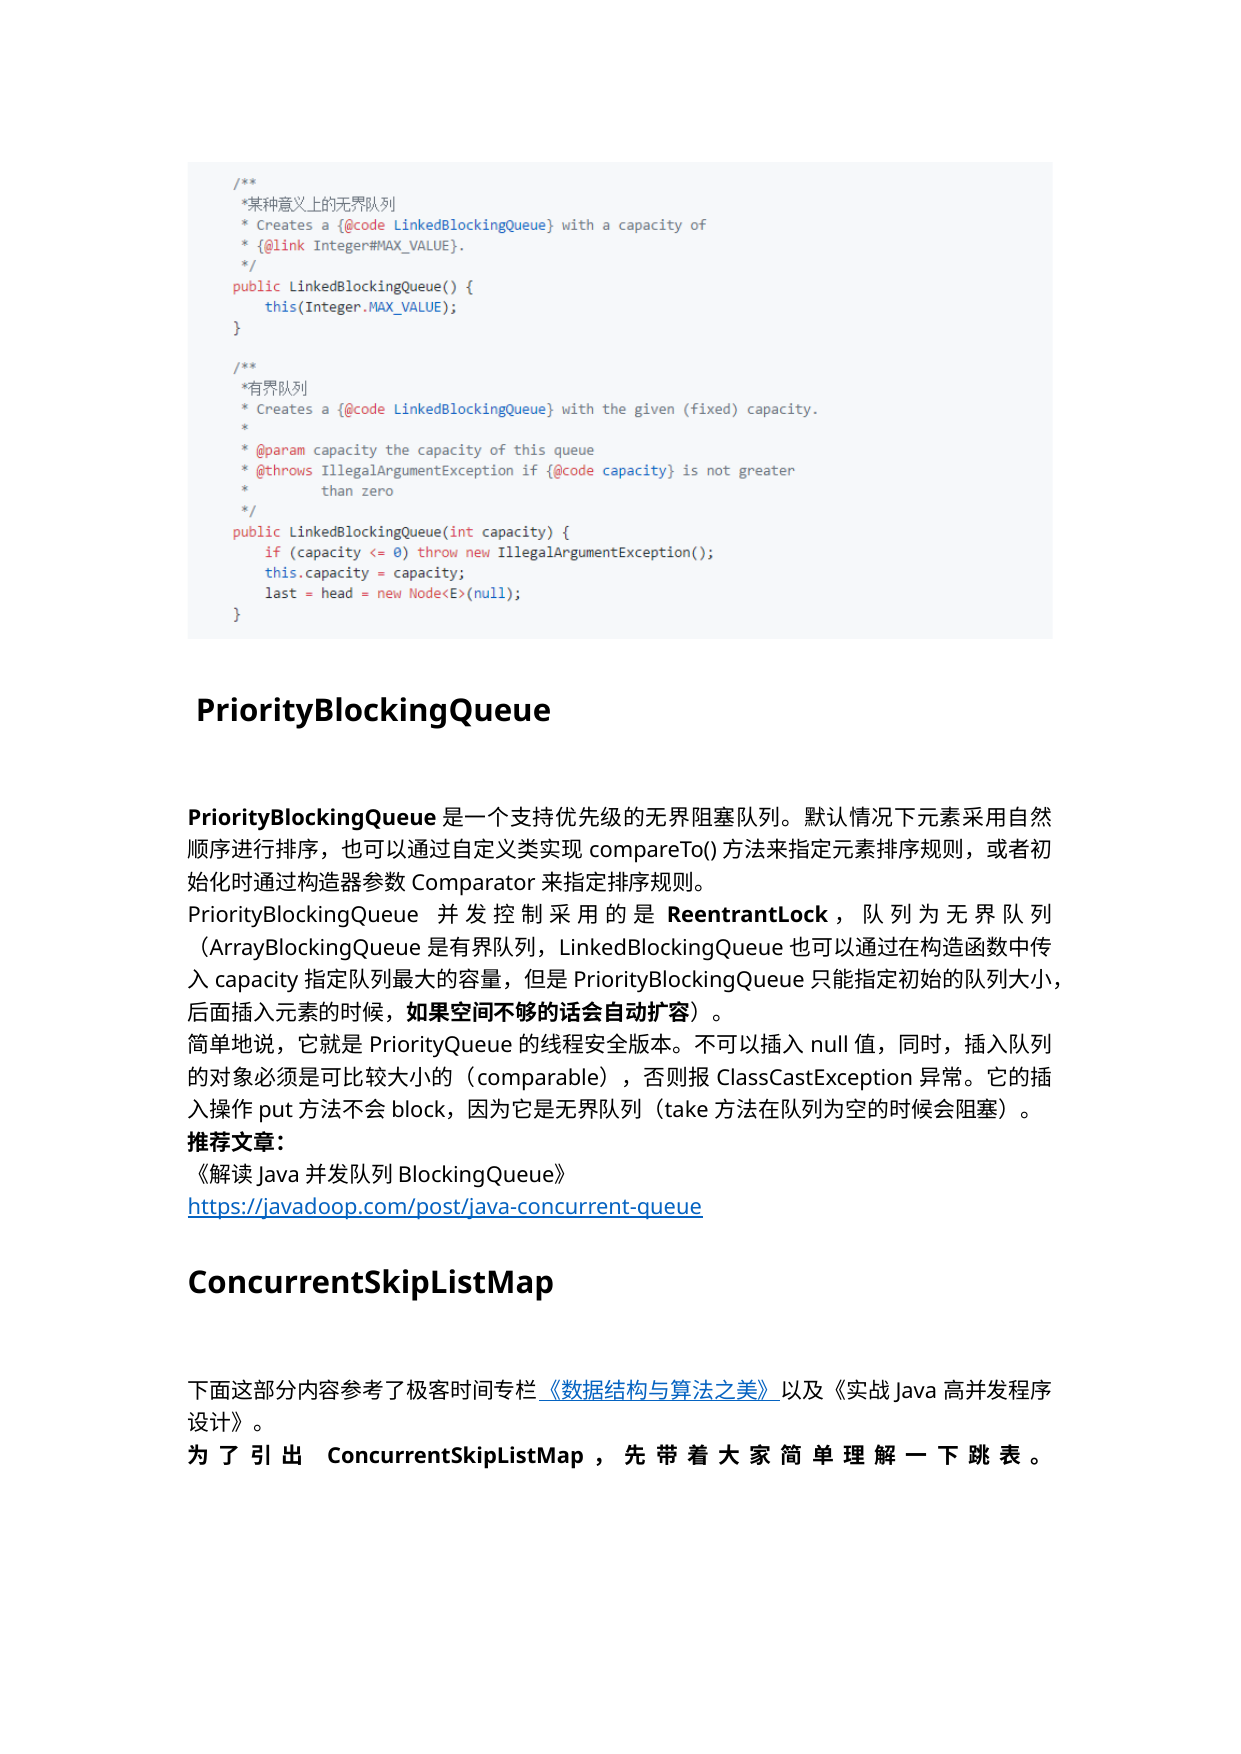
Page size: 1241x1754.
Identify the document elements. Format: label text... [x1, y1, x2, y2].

text 简单地说，它就是 PriorityQueue 的线程安全版本。不可以插入 null 值，同时，插入队列的对象必须是可比较大小的（comparable），否则报 ClassCastException 异常。它的插入操作 put 方法不会 block，因为它是无界队列（take 方法在队列为空的时候会阻塞）。 [187, 1027, 1053, 1125]
text PriorityBlockingQueue 并发控制采用的是 ReentrantLock，队列为无界队列（ArrayBlockingQueue 是有界队列，LinkedBlockingQueue 也可以通过在构造函数中传入 capacity 指定队列最大的容量，但是 PriorityBlockingQueue 只能指定初始的队列大小，后面插入元素的时候，如果空间不够的话会自动扩容）。 [187, 897, 1053, 1027]
text 为了引出 ConcurrentSkipListMap，先带着大家简单理解一下跳表。 [187, 1437, 1053, 1470]
text 推荐文章： [187, 1125, 1053, 1157]
subtitle PriorityBlockingQueue [187, 677, 1053, 742]
text 《解读 Java 并发队列 BlockingQueue》 [187, 1157, 1053, 1190]
text https://javadoop.com/post/java-concurrent-queue [187, 1190, 1053, 1222]
text PriorityBlockingQueue 是一个支持优先级的无界阻塞队列。默认情况下元素采用自然顺序进行排序，也可以通过自定义类实现 compareTo() 方法来指定元素排序规则，或者初始化时通过构造器参数 Comparator 来指定排序规则。 [187, 800, 1053, 897]
text 下面这部分内容参考了极客时间专栏《数据结构与算法之美》以及《实战 Java 高并发程序设计》。 [187, 1372, 1053, 1437]
picture [187, 162, 1053, 639]
subtitle ConcurrentSkipListMap [187, 1249, 1053, 1314]
